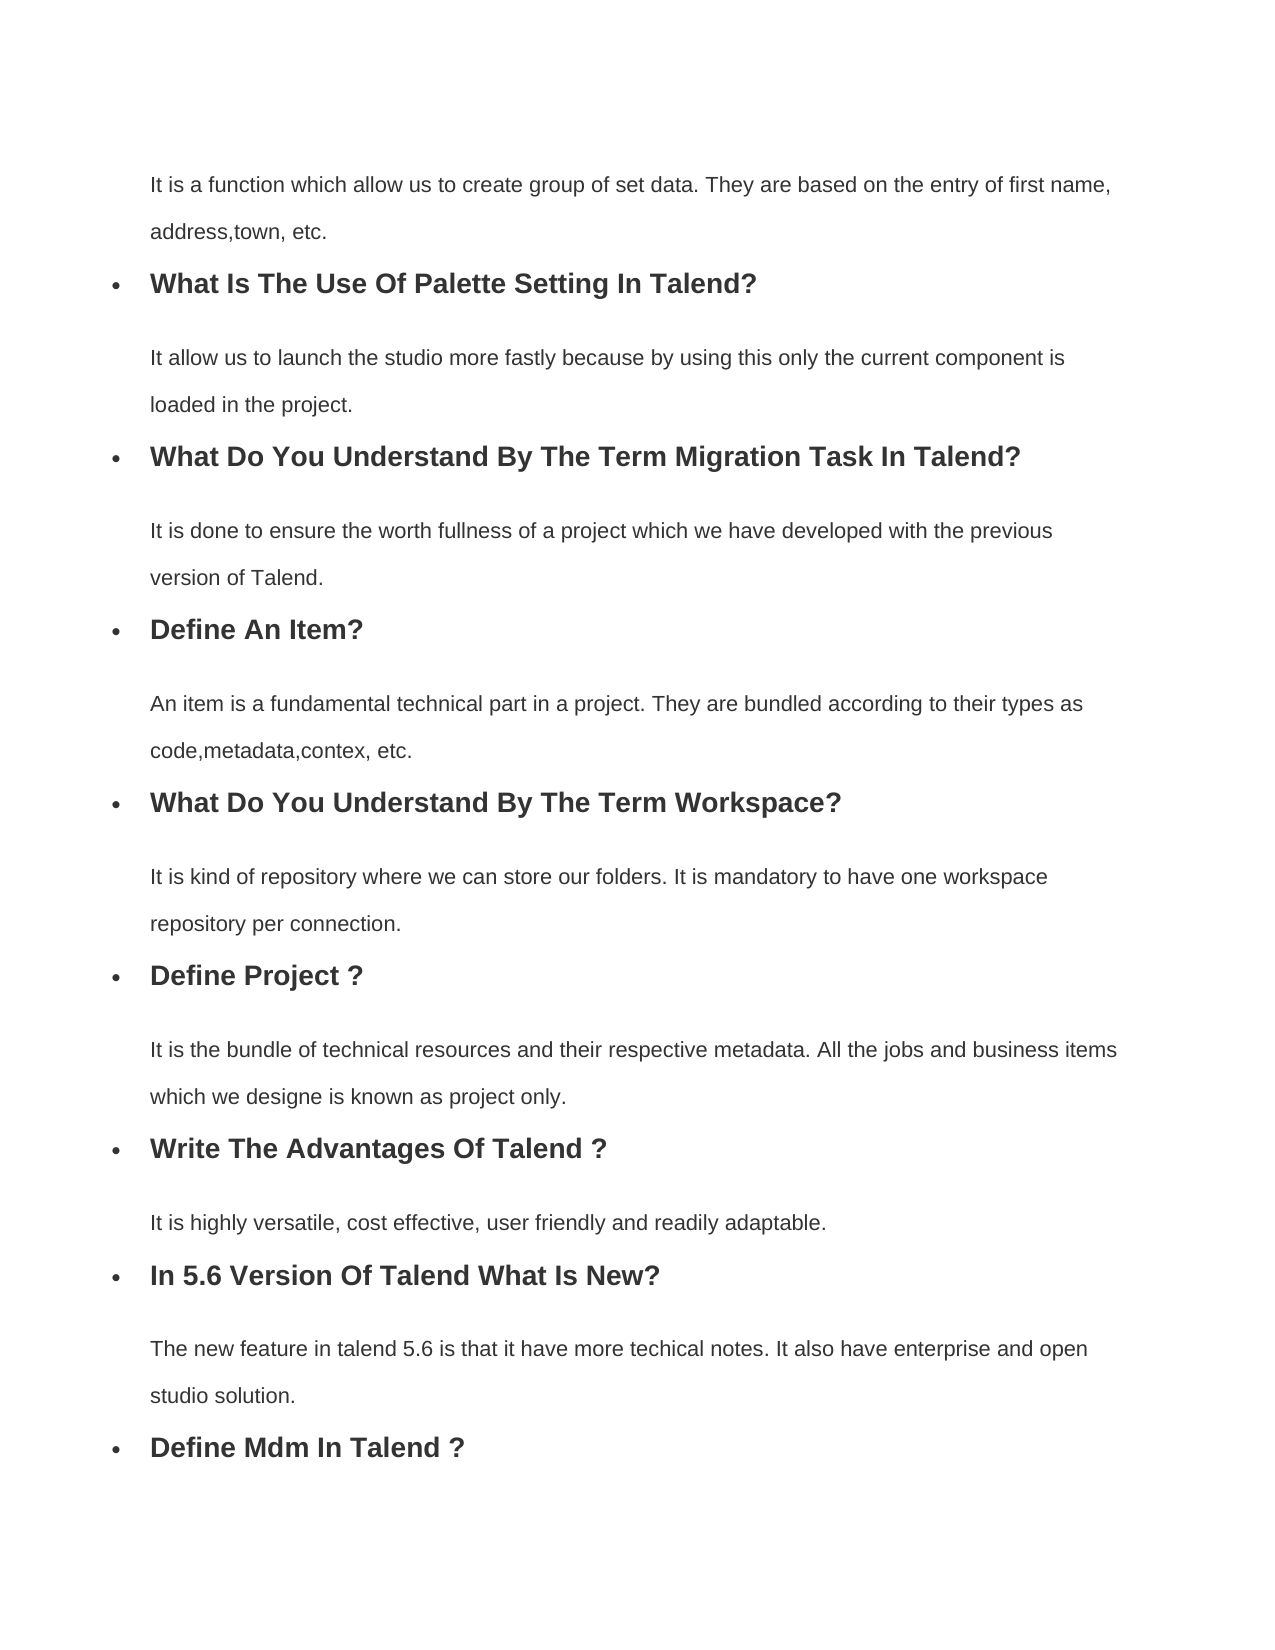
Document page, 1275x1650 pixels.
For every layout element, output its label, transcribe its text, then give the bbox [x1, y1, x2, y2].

list Define An Item? [112, 613, 1125, 646]
text It is the bundle of technical resources and their respective metadata. All the jobs and business items which we designe is known as project only. [150, 1015, 1125, 1109]
list Define Project ? [112, 959, 1125, 992]
text An item is a fundamental technical part in a project. They are bundled according to their types as code,metadata,contex, etc. [150, 669, 1125, 763]
list What Is The Use Of Palette Setting In Talend? [112, 267, 1125, 299]
list What Do You Understand By The Term Migration Task In Talend? [112, 440, 1125, 473]
text It is kind of repository where we can store our folders. It is mandatory to have one workspace repository per connection. [150, 842, 1125, 936]
list Write The Advantages Of Talend ? [112, 1132, 1125, 1165]
text It allow us to launch the studio more fastly because by using this only the current component is loaded in the project. [150, 323, 1125, 417]
list In 5.6 Version Of Talend What Is New? [112, 1258, 1125, 1291]
text It is a function which allow us to create group of set data. They are based on the entry of first name, address,town, etc. [150, 150, 1125, 244]
list Define Mdm In Talend ? [112, 1431, 1125, 1464]
text The new feature in talend 5.6 is that it have more techical notes. It also have enterprise and open studio solution. [150, 1314, 1125, 1408]
list What Do You Understand By The Term Workspace? [112, 786, 1125, 819]
text It is done to ensure the worth fullness of a project which we have developed with the previous version of Talend. [150, 496, 1125, 590]
text It is highly versatile, cost effective, user friendly and readily adaptable. [150, 1188, 1125, 1235]
